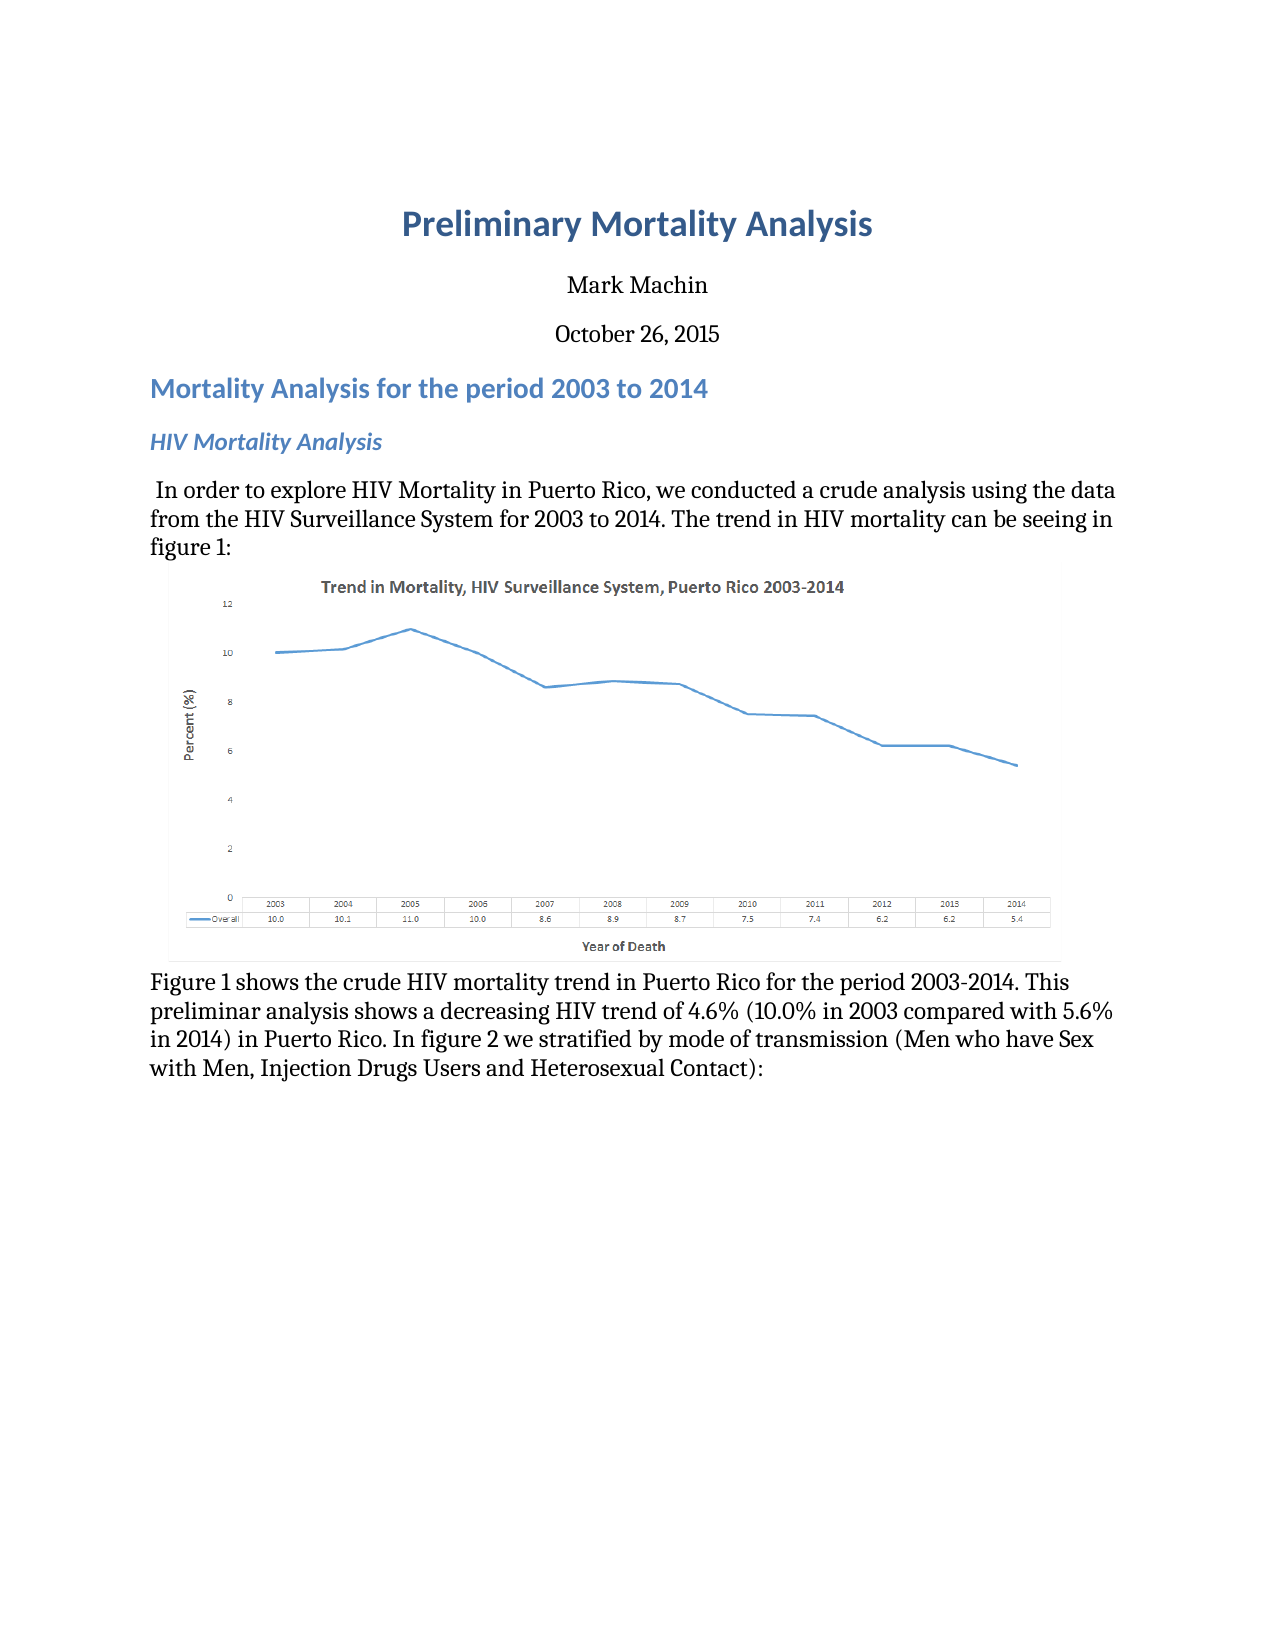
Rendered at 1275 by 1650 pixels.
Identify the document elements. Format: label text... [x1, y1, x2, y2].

text October 26, 2015 [150, 320, 1125, 349]
subtitle HIV Mortality Analysis [150, 426, 1125, 457]
picture [168, 562, 1062, 962]
text Mark Machin [150, 271, 1125, 299]
title Preliminary Mortality Analysis [150, 200, 1125, 246]
subtitle Mortality Analysis for the period 2003 to 2014 [150, 370, 1125, 406]
